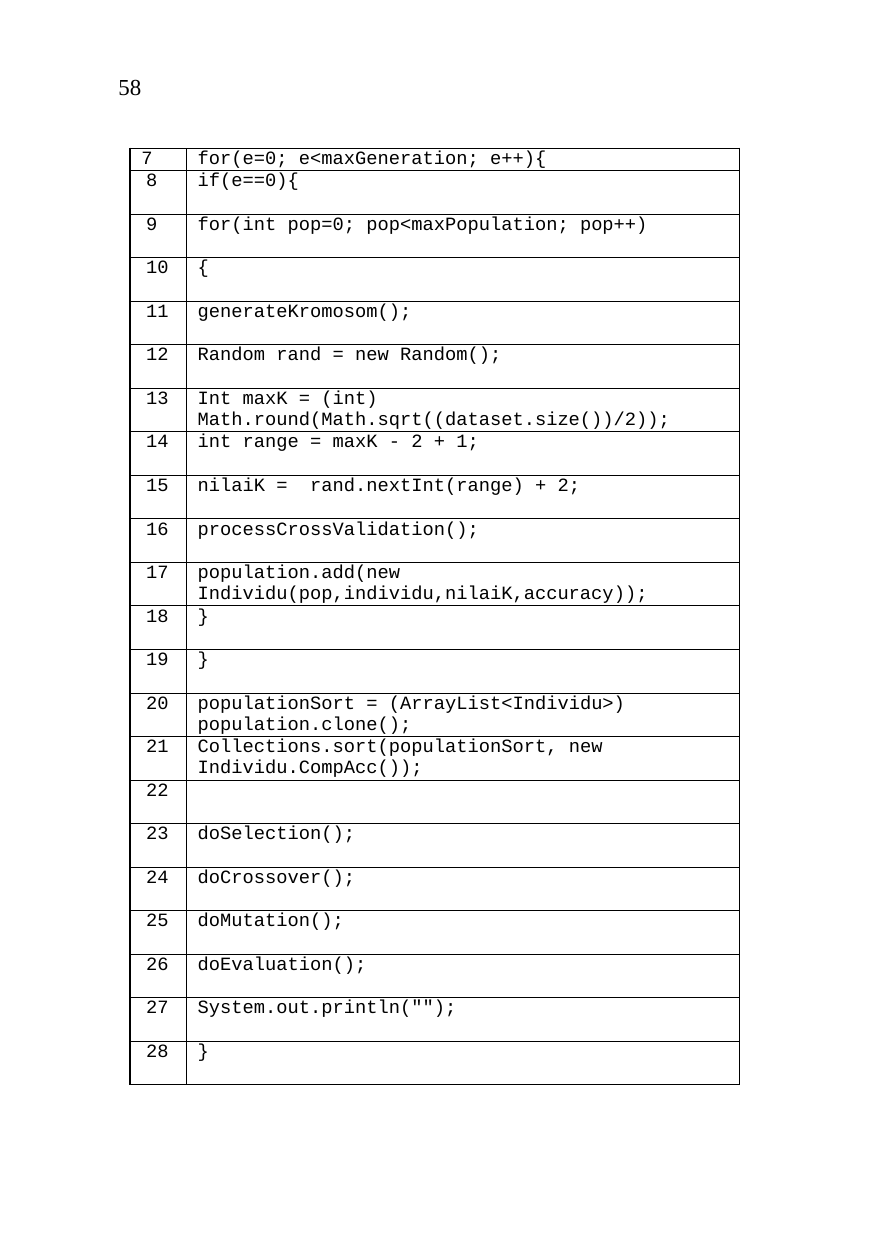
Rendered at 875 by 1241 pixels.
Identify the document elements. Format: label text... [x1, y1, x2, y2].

table_cell [131, 781, 186, 823]
table_cell [131, 1042, 186, 1084]
table_cell [131, 476, 186, 518]
table_cell Collections.sort(populationSort, new Individu.CompAcc()); [187, 737, 739, 779]
table_cell } [187, 650, 739, 692]
table_cell 7 [131, 149, 186, 170]
table_cell doSelection(); [187, 824, 739, 867]
table_cell for(e=0; e<maxGeneration; e++){ [187, 149, 739, 170]
table_cell [131, 694, 186, 736]
table_cell [131, 737, 186, 779]
table_cell System.out.println(""); [187, 998, 739, 1041]
table_cell [131, 868, 186, 910]
table_cell [131, 998, 186, 1041]
table_cell } [187, 606, 739, 649]
table_cell [131, 650, 186, 692]
table_cell for(int pop=0; pop<maxPopulation; pop++) [187, 215, 739, 257]
table_cell doMutation(); [187, 911, 739, 954]
table_cell [131, 955, 186, 997]
table_cell [131, 911, 186, 954]
table_cell [131, 215, 186, 257]
table_cell populationSort = (ArrayList<Individu>) population.clone(); [187, 694, 739, 736]
table_cell population.add(new Individu(pop,individu,nilaiK,accuracy)); [187, 563, 739, 605]
table_cell [131, 432, 186, 475]
table_cell [131, 258, 186, 301]
table_cell } [187, 1042, 739, 1084]
table_cell [131, 606, 186, 649]
table_cell Int maxK = (int) Math.round(Math.sqrt((dataset.size())/2)); [187, 389, 739, 431]
table_cell nilaiK = rand.nextInt(range) + 2; [187, 476, 739, 518]
table_cell doCrossover(); [187, 868, 739, 910]
table_cell doEvaluation(); [187, 955, 739, 997]
table_cell generateKromosom(); [187, 302, 739, 344]
table_cell Random rand = new Random(); [187, 345, 739, 388]
table_cell [131, 171, 186, 213]
table_cell [131, 389, 186, 431]
table_cell [131, 519, 186, 562]
table_cell { [187, 258, 739, 301]
table_cell if(e==0){ [187, 171, 739, 213]
table_cell int range = maxK - 2 + 1; [187, 432, 739, 475]
table_cell [131, 824, 186, 867]
table_cell [187, 781, 739, 823]
table_cell [131, 302, 186, 344]
table_cell [131, 563, 186, 605]
table_cell processCrossValidation(); [187, 519, 739, 562]
table_cell [131, 345, 186, 388]
